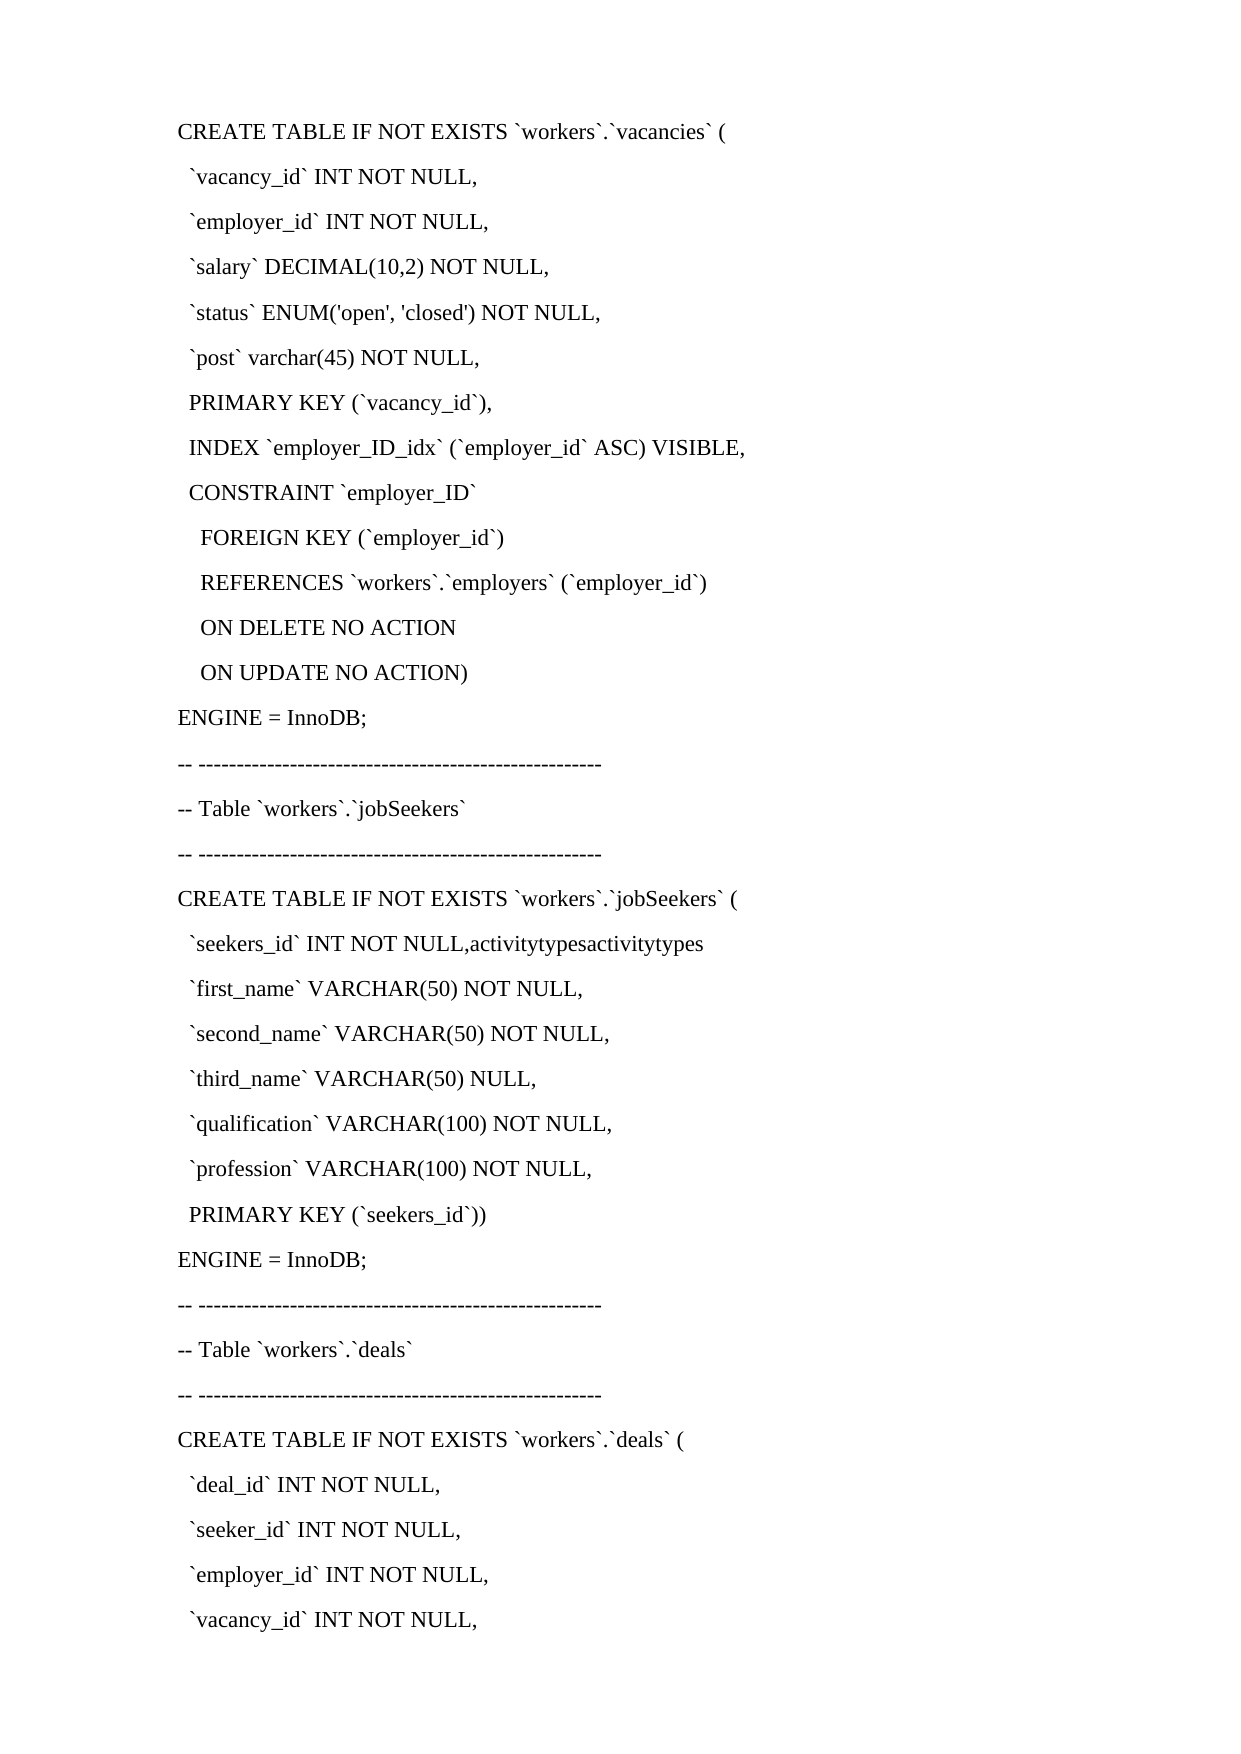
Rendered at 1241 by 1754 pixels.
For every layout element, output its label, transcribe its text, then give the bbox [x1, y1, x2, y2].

text -- Table `workers`.`jobSeekers` [177, 795, 1152, 821]
text `seekers_id` INT NOT NULL,activitytypesactivitytypes [177, 930, 1152, 956]
text REFERENCES `workers`.`employers` (`employer_id`) [177, 569, 1152, 596]
text CREATE TABLE IF NOT EXISTS `workers`.`jobSeekers` ( [177, 885, 1152, 911]
text PRIMARY KEY (`seekers_id`)) [177, 1201, 1152, 1227]
text -- ----------------------------------------------------- [177, 840, 1152, 866]
text `employer_id` INT NOT NULL, [177, 208, 1152, 235]
text `profession` VARCHAR(100) NOT NULL, [177, 1156, 1152, 1182]
text `first_name` VARCHAR(50) NOT NULL, [177, 975, 1152, 1001]
text ON DELETE NO ACTION [177, 614, 1152, 641]
text -- ----------------------------------------------------- [177, 1381, 1152, 1407]
text `third_name` VARCHAR(50) NULL, [177, 1065, 1152, 1092]
text `vacancy_id` INT NOT NULL, [177, 1607, 1152, 1633]
text FOREIGN KEY (`employer_id`) [177, 524, 1152, 550]
text -- ----------------------------------------------------- [177, 749, 1152, 776]
text `second_name` VARCHAR(50) NOT NULL, [177, 1020, 1152, 1047]
text -- Table `workers`.`deals` [177, 1336, 1152, 1362]
text ENGINE = InnoDB; [177, 1246, 1152, 1272]
text PRIMARY KEY (`vacancy_id`), [177, 389, 1152, 415]
text `seeker_id` INT NOT NULL, [177, 1516, 1152, 1543]
text `employer_id` INT NOT NULL, [177, 1561, 1152, 1588]
text -- ----------------------------------------------------- [177, 1291, 1152, 1317]
text `deal_id` INT NOT NULL, [177, 1471, 1152, 1498]
text CREATE TABLE IF NOT EXISTS `workers`.`vacancies` ( [177, 118, 1152, 144]
text `status` ENUM('open', 'closed') NOT NULL, [177, 298, 1152, 325]
text `qualification` VARCHAR(100) NOT NULL, [177, 1110, 1152, 1137]
text `post` varchar(45) NOT NULL, [177, 344, 1152, 370]
text `salary` DECIMAL(10,2) NOT NULL, [177, 253, 1152, 280]
text CONSTRAINT `employer_ID` [177, 479, 1152, 505]
text CREATE TABLE IF NOT EXISTS `workers`.`deals` ( [177, 1426, 1152, 1452]
text ON UPDATE NO ACTION) [177, 659, 1152, 686]
text ENGINE = InnoDB; [177, 704, 1152, 731]
text INDEX `employer_ID_idx` (`employer_id` ASC) VISIBLE, [177, 434, 1152, 460]
text `vacancy_id` INT NOT NULL, [177, 163, 1152, 189]
